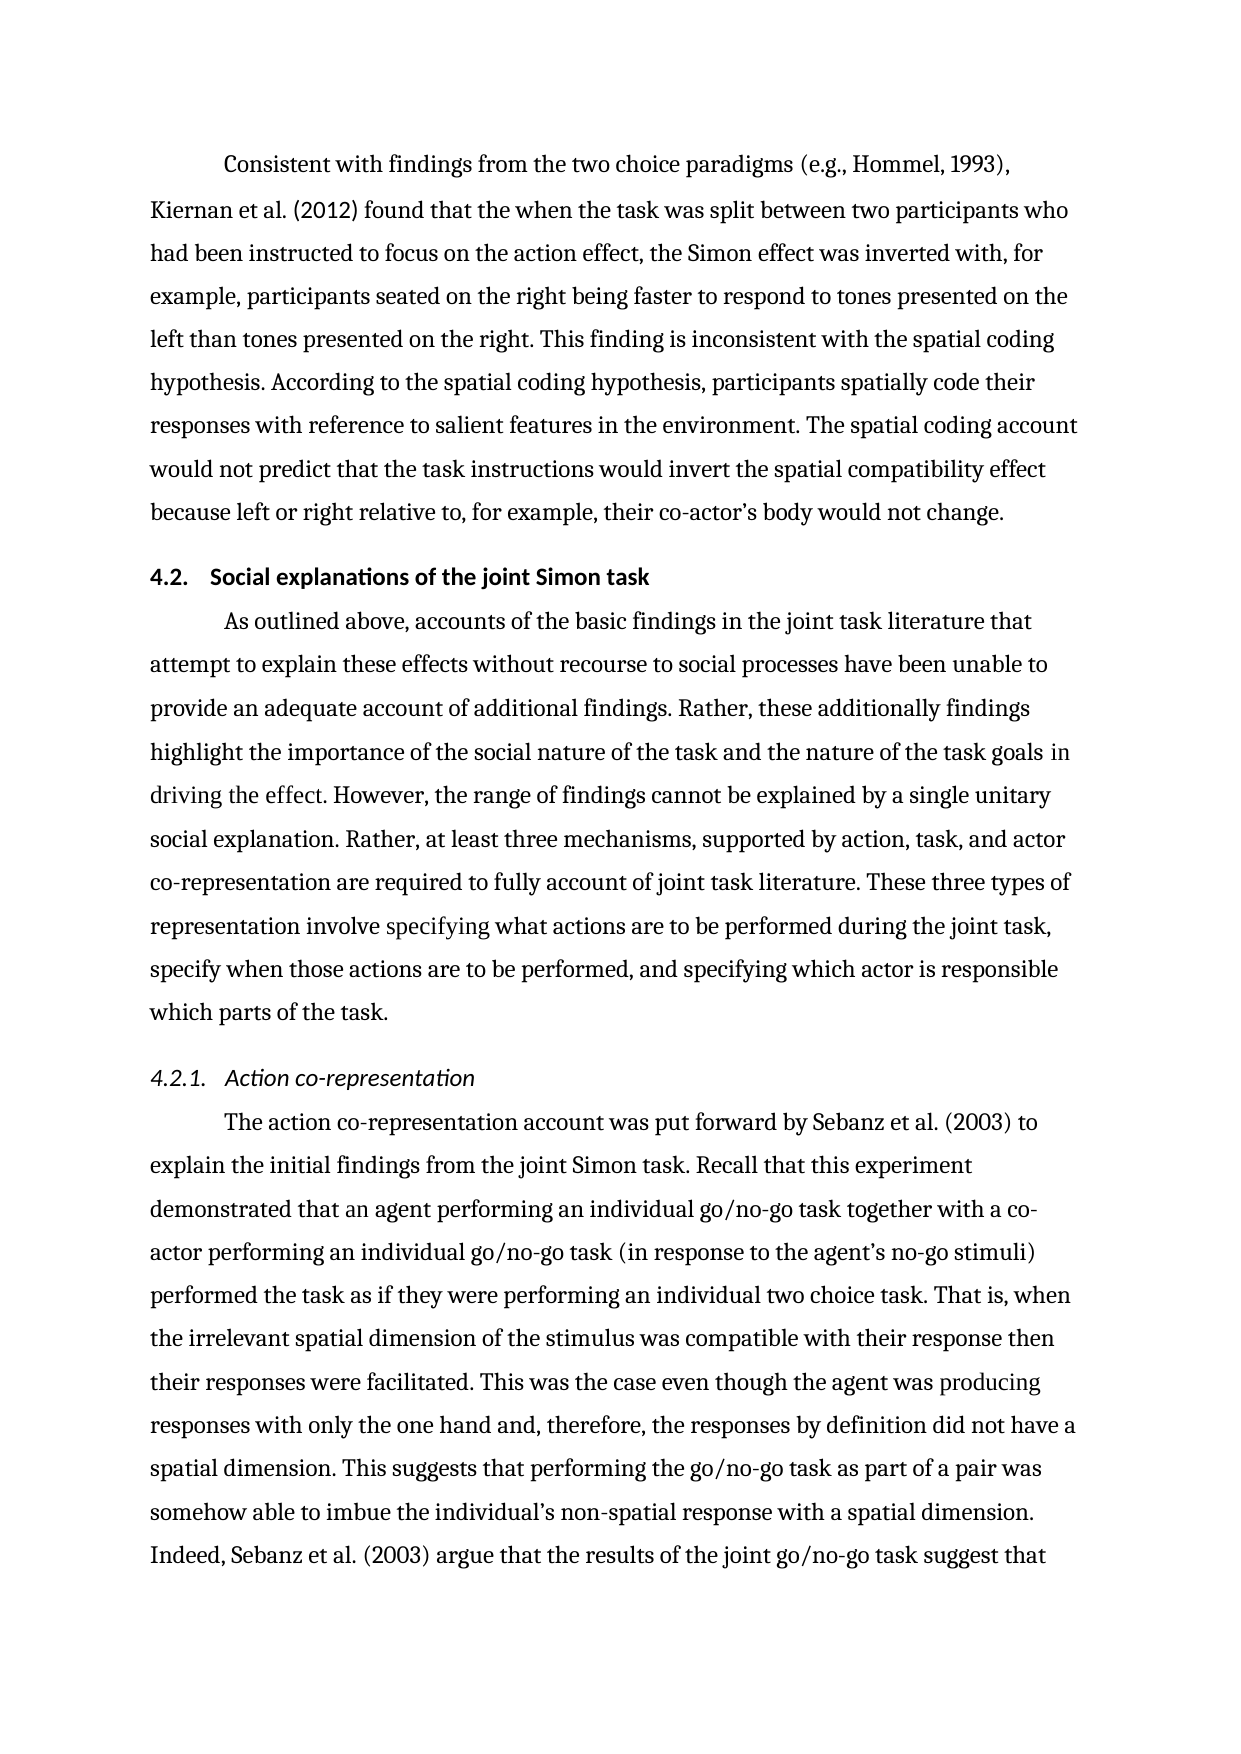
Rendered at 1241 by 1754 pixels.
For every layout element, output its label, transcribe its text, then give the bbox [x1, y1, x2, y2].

text Consistent with findings from the two choice paradigms (e.g., Hommel, 1993), Kiernan et al. (2012) found that the when the task was split between two participants who had been instructed to focus on the action effect, the Simon effect was inverted with, for example, participants seated on the right being faster to respond to tones presented on the left than tones presented on the right. This finding is inconsistent with the spatial coding hypothesis. According to the spatial coding hypothesis, participants spatially code their responses with reference to salient features in the environment. The spatial coding account would not predict that the task instructions would invert the spatial compatibility effect because left or right relative to, for example, their co-actor’s body would not change. [150, 150, 1090, 526]
subtitle Social explanations of the joint Simon task [150, 562, 1090, 592]
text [150, 1108, 1090, 1569]
text As outlined above, accounts of the basic findings in the joint task literature that attempt to explain these effects without recourse to social processes have been unable to provide an adequate account of additional findings. Rather, these additionally findings highlight the importance of the social nature of the task and the nature of the task goals in driving the effect. However, the range of findings cannot be explained by a single unitary social explanation. Rather, at least three mechanisms, supported by action, task, and actor co-representation are required to fully account of joint task literature. These three types of representation involve specifying what actions are to be performed during the joint task, specify when those actions are to be performed, and specifying which actor is responsible which parts of the task. [150, 607, 1090, 1027]
subtitle Action co-representation [150, 1062, 1090, 1092]
